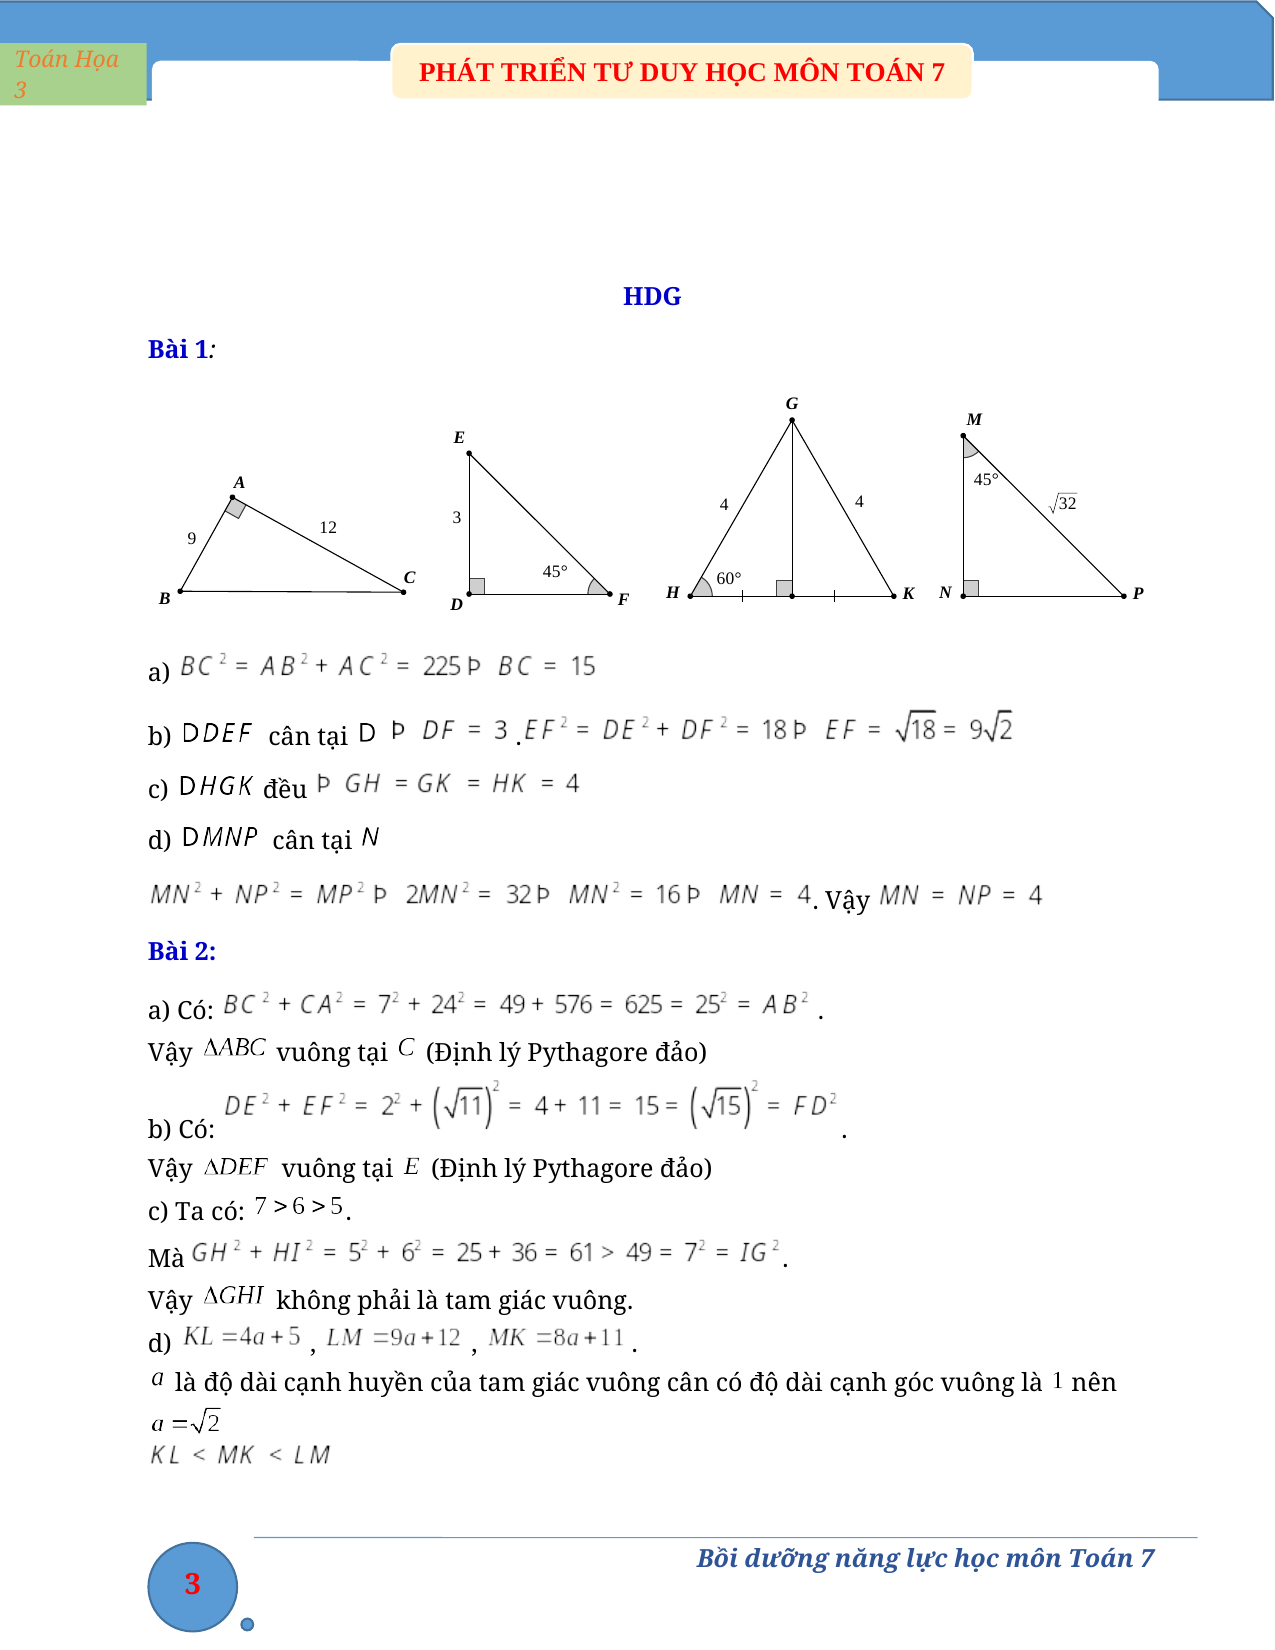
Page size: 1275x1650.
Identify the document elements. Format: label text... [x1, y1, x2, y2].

text a) [148, 646, 1157, 688]
text d) cân tại [148, 823, 1157, 857]
text là độ dài cạnh huyền của tam giác vuông cân có độ dài cạnh góc vuông là nên [148, 1364, 1157, 1437]
text Vậy không phải là tam giác vuông. [148, 1280, 1157, 1317]
text c) Ta có: . [148, 1190, 1157, 1227]
text . Vậy [148, 874, 1157, 917]
text Vậy vuông tại (Định lý Pythagore đảo) [148, 1032, 1157, 1069]
text Mà . [148, 1233, 1157, 1274]
text d) , , . [148, 1322, 1157, 1359]
text Bài 2: [148, 934, 1157, 968]
text a) Có: . [148, 985, 1157, 1027]
text HDG [148, 278, 1157, 312]
text c) đều [148, 769, 1157, 806]
text b) Có: . [148, 1074, 1157, 1146]
text Bài 1: [148, 332, 1157, 366]
text Vậy vuông tại (Định lý Pythagore đảo) [148, 1151, 1157, 1185]
text b) cân tại . [148, 706, 1157, 752]
